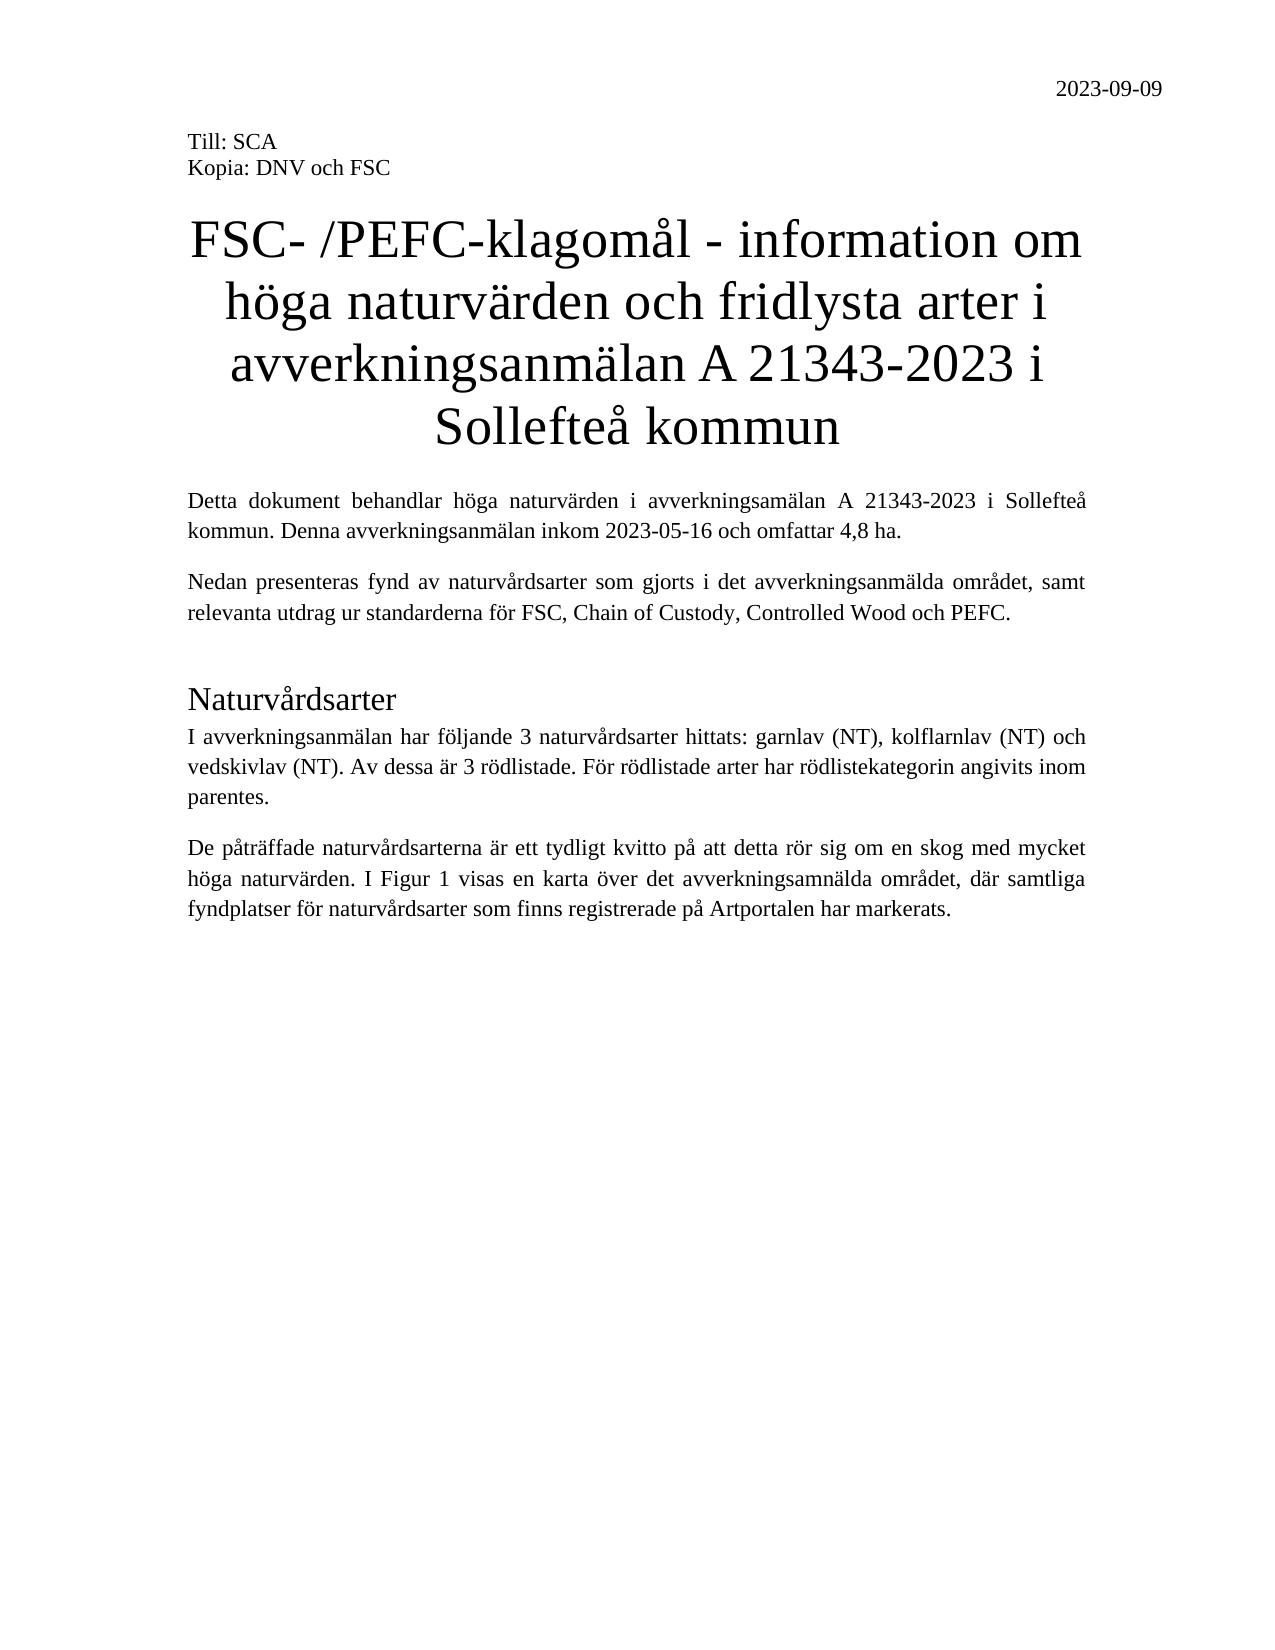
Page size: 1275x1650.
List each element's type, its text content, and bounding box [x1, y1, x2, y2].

text De påträffade naturvårdsarterna är ett tydligt kvitto på att detta rör sig om en skog med mycket höga naturvärden. I Figur 1 visas en karta över det avverkningsamnälda området, där samtliga fyndplatser för naturvårdsarter som finns registrerade på Artportalen har markerats. [187, 834, 1087, 921]
title FSC- /PEFC-klagomål - information om höga naturvärden och fridlysta arter i avverkningsanmälan A 21343-2023 i Sollefteå kommun [187, 207, 1087, 456]
text I avverkningsanmälan har följande 3 naturvårdsarter hittats: garnlav (NT), kolflarnlav (NT) och vedskivlav (NT). Av dessa är 3 rödlistade. För rödlistade arter har rödlistekategorin angivits inom parentes. [187, 723, 1087, 810]
text Detta dokument behandlar höga naturvärden i avverkningsamälan A 21343-2023 i Sollefteå kommun. Denna avverkningsanmälan inkom 2023-05-16 och omfattar 4,8 ha. [187, 487, 1087, 544]
subtitle Naturvårdsarter [187, 679, 1087, 717]
text Nedan presenteras fynd av naturvårdsarter som gjorts i det avverkningsanmälda området, samt relevanta utdrag ur standarderna för FSC, Chain of Custody, Controlled Wood och PEFC. [187, 568, 1087, 625]
